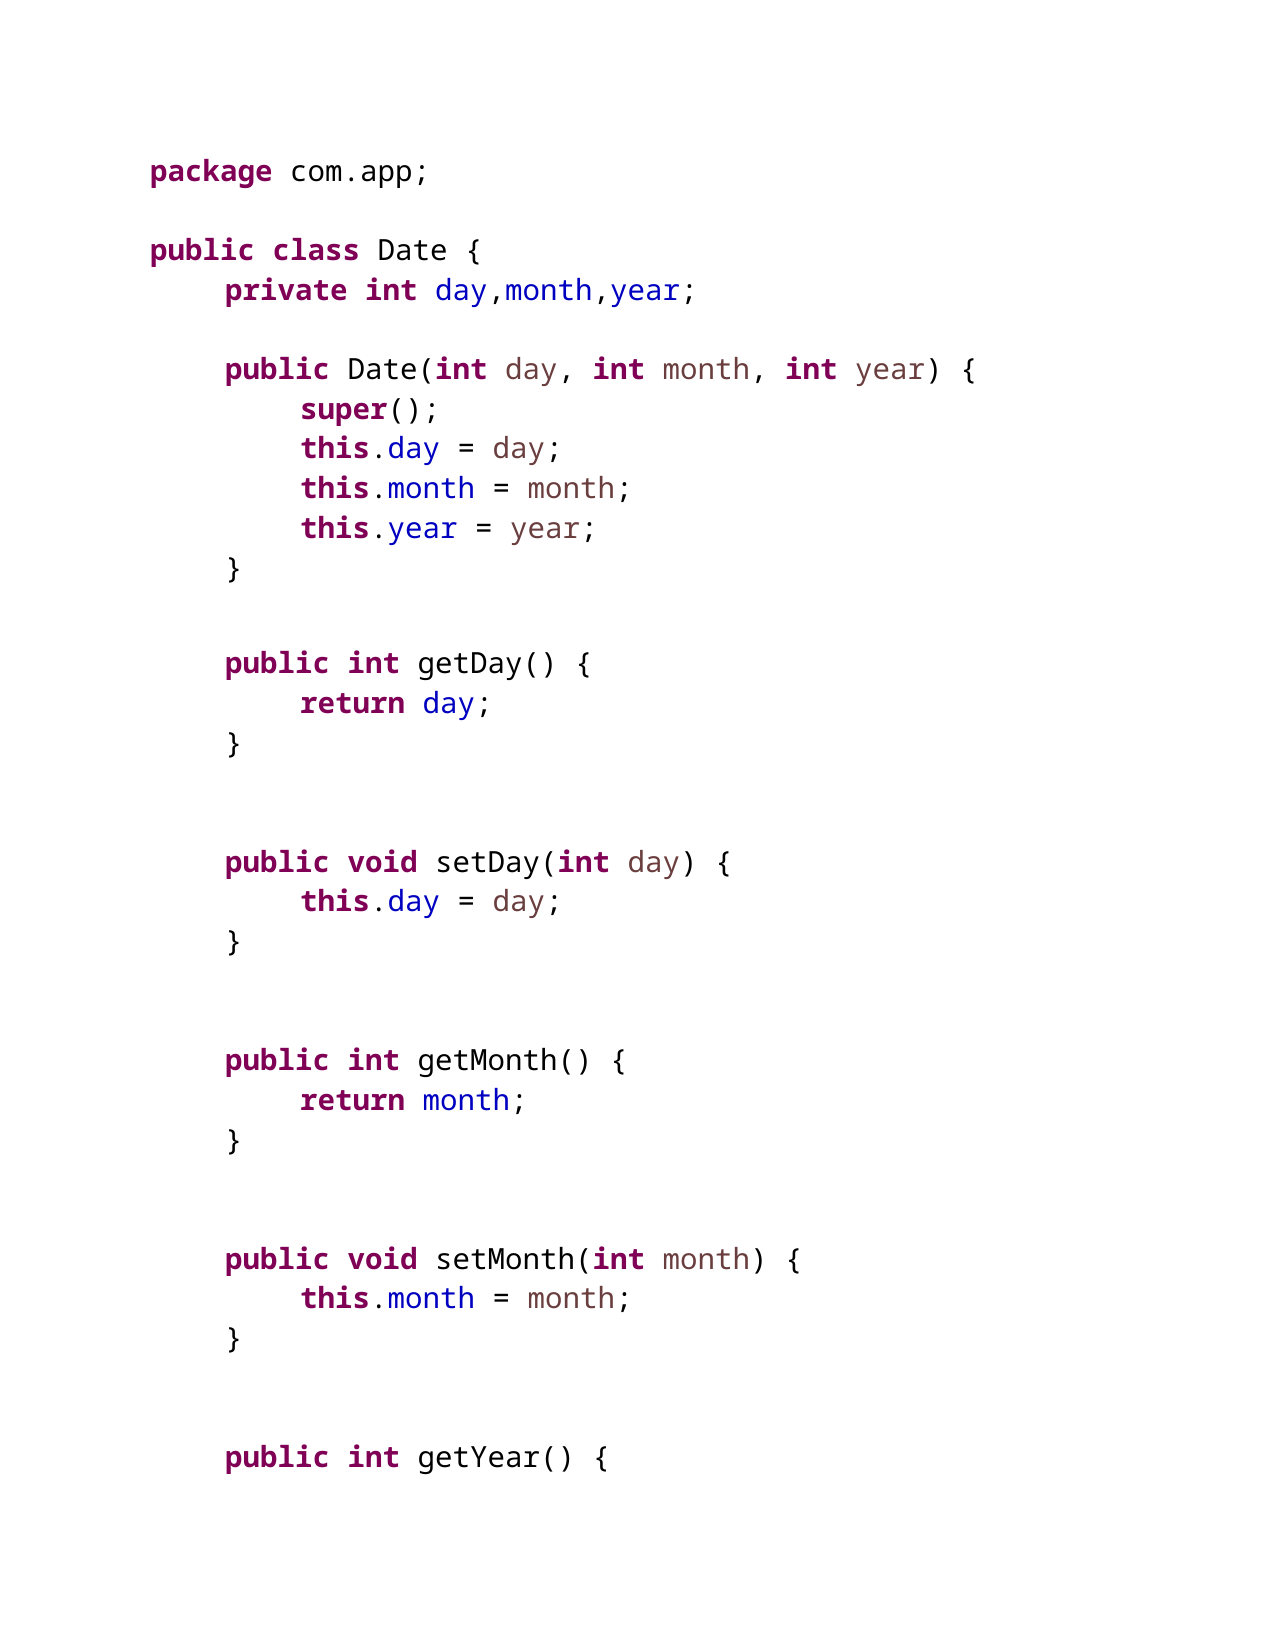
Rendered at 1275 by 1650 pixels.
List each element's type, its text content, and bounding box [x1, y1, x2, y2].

text this.month = month; [150, 1278, 1125, 1317]
text } [150, 547, 1125, 587]
text this.day = day; [150, 881, 1125, 920]
text } [150, 722, 1125, 762]
text } [150, 1317, 1125, 1357]
text public Date(int day, int month, int year) { [150, 348, 1125, 388]
text this.year = year; [150, 507, 1125, 547]
text public int getDay() { [150, 643, 1125, 682]
text this.day = day; [150, 428, 1125, 467]
text package com.app; [150, 150, 1125, 190]
text return day; [150, 682, 1125, 722]
text public class Date { [150, 229, 1125, 269]
text super(); [150, 388, 1125, 428]
text public void setDay(int day) { [150, 841, 1125, 881]
text } [150, 1119, 1125, 1158]
text return month; [150, 1079, 1125, 1119]
text } [150, 920, 1125, 960]
text public int getYear() { [150, 1436, 1125, 1476]
text public void setMonth(int month) { [150, 1238, 1125, 1278]
text private int day,month,year; [150, 269, 1125, 309]
text this.month = month; [150, 467, 1125, 507]
text public int getMonth() { [150, 1039, 1125, 1079]
